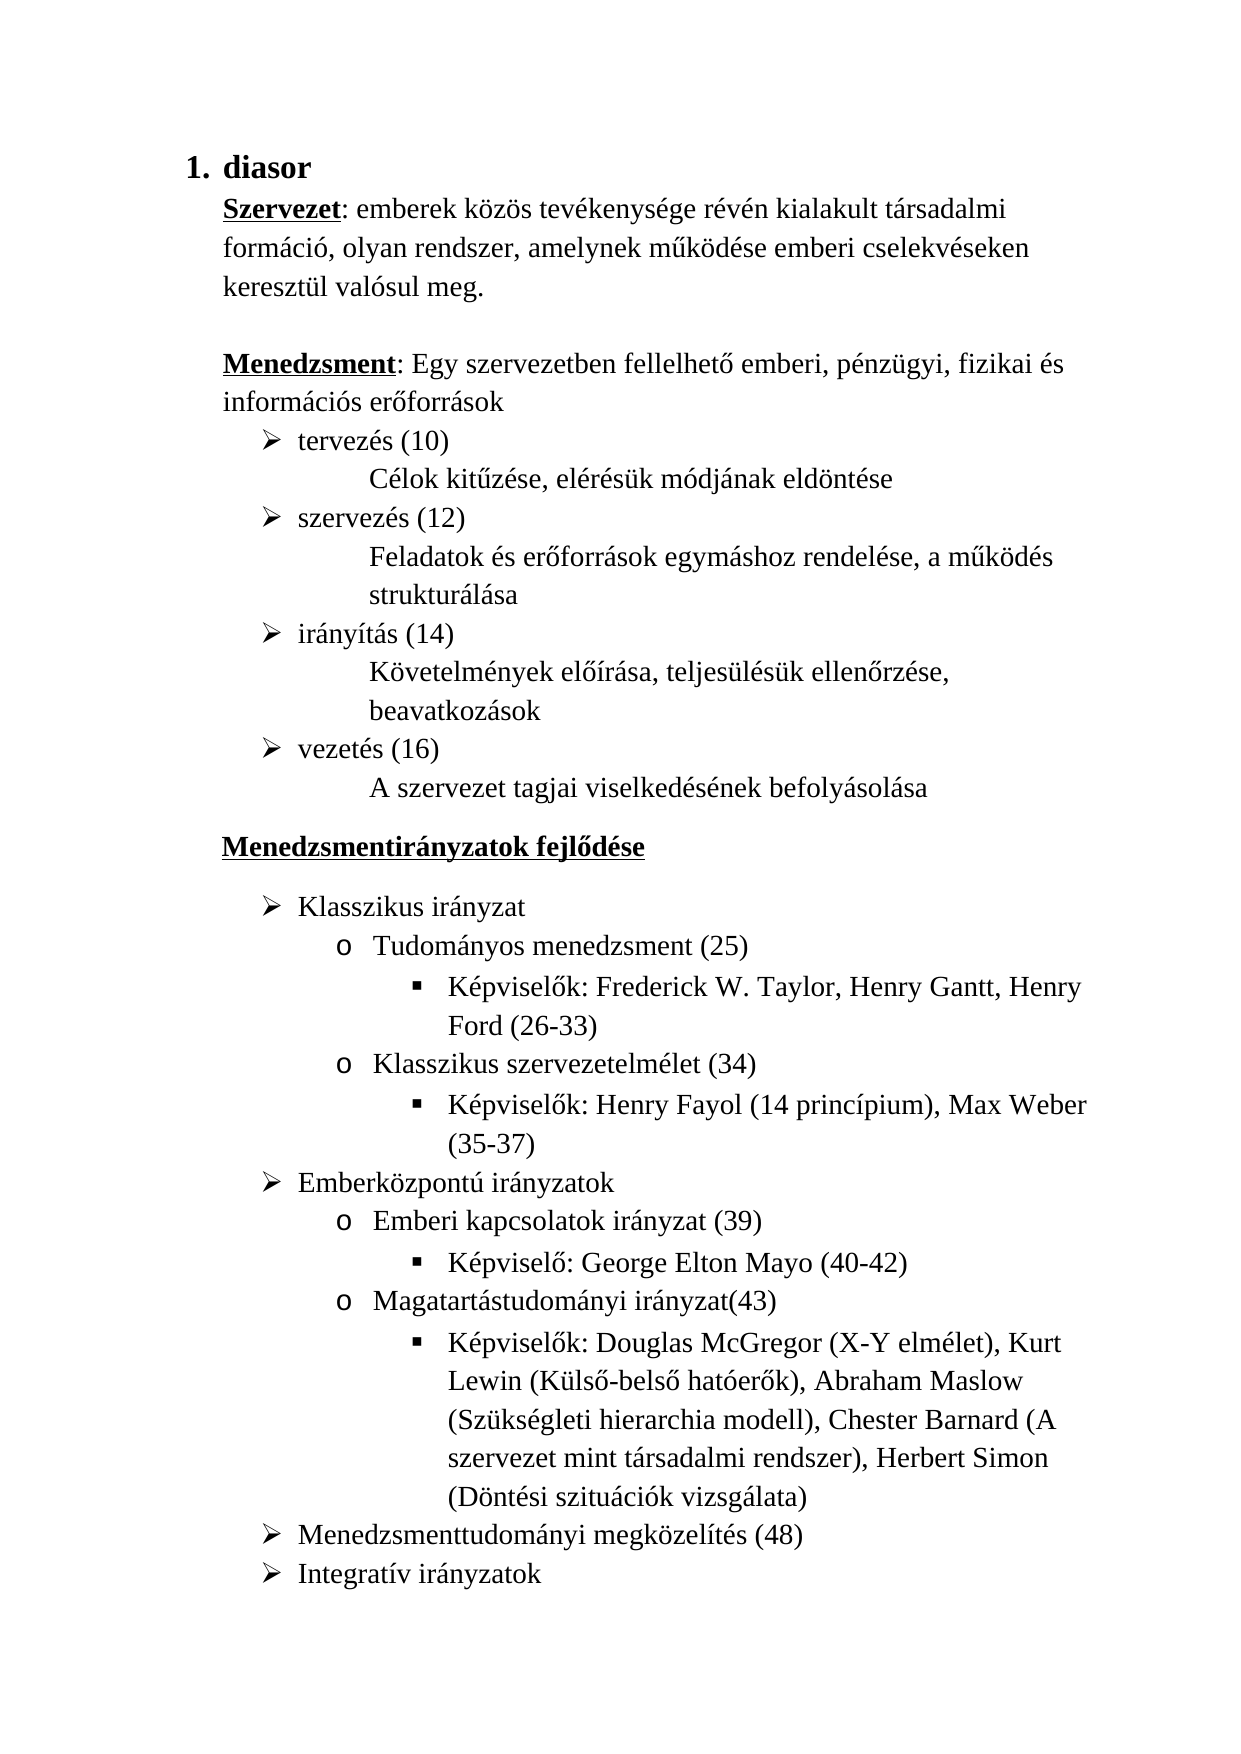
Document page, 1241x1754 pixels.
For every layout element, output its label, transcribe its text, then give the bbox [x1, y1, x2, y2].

list Szervezet: emberek közös tevékenysége révén kialakult társadalmi formáció, olyan rendszer, amelynek működése emberi cselekvéseken keresztül valósul meg. [223, 192, 1093, 302]
list Tudományos menedzsment (25) [335, 928, 1093, 964]
list Emberi kapcsolatok irányzat (39) [335, 1203, 1093, 1239]
list Menedzsment: Egy szervezetben fellelhető emberi, pénzügyi, fizikai és információs erőforrások [223, 346, 1093, 418]
list Képviselők: Douglas McGregor (X-Y elmélet), Kurt Lewin (Külső-belső hatóerők), Abraham Maslow (Szükségleti hierarchia modell), Chester Barnard (A szervezet mint társadalmi rendszer), Herbert Simon (Döntési szituációk vizsgálata) [410, 1325, 1093, 1512]
list Integratív irányzatok [260, 1556, 1093, 1590]
list tervezés (10) [260, 423, 1093, 457]
list diasor [185, 148, 1093, 186]
list irányítás (14) [260, 616, 1093, 649]
list Klasszikus szervezetelmélet (34) [335, 1046, 1093, 1082]
list Klasszikus irányzat [260, 889, 1093, 923]
list szervezés (12) [260, 500, 1093, 534]
list Menedzsmenttudományi megközelítés (48) [260, 1517, 1093, 1551]
text Menedzsmentirányzatok fejlődése [221, 829, 1093, 863]
list Emberközpontú irányzatok [260, 1165, 1093, 1198]
list Követelmények előírása, teljesülésük ellenőrzése, beavatkozások [369, 654, 1093, 727]
list A szervezet tagjai viselkedésének befolyásolása [369, 770, 1093, 804]
list Magatartástudományi irányzat(43) [335, 1283, 1093, 1319]
list Képviselő: George Elton Mayo (40-42) [410, 1245, 1093, 1278]
list Feladatok és erőforrások egymáshoz rendelése, a működés strukturálása [369, 539, 1093, 611]
list Képviselők: Frederick W. Taylor, Henry Gantt, Henry Ford (26-33) [410, 969, 1093, 1041]
list Célok kitűzése, elérésük módjának eldöntése [369, 462, 1093, 495]
list vezetés (16) [260, 732, 1093, 765]
list Képviselők: Henry Fayol (14 princípium), Max Weber (35-37) [410, 1087, 1093, 1160]
